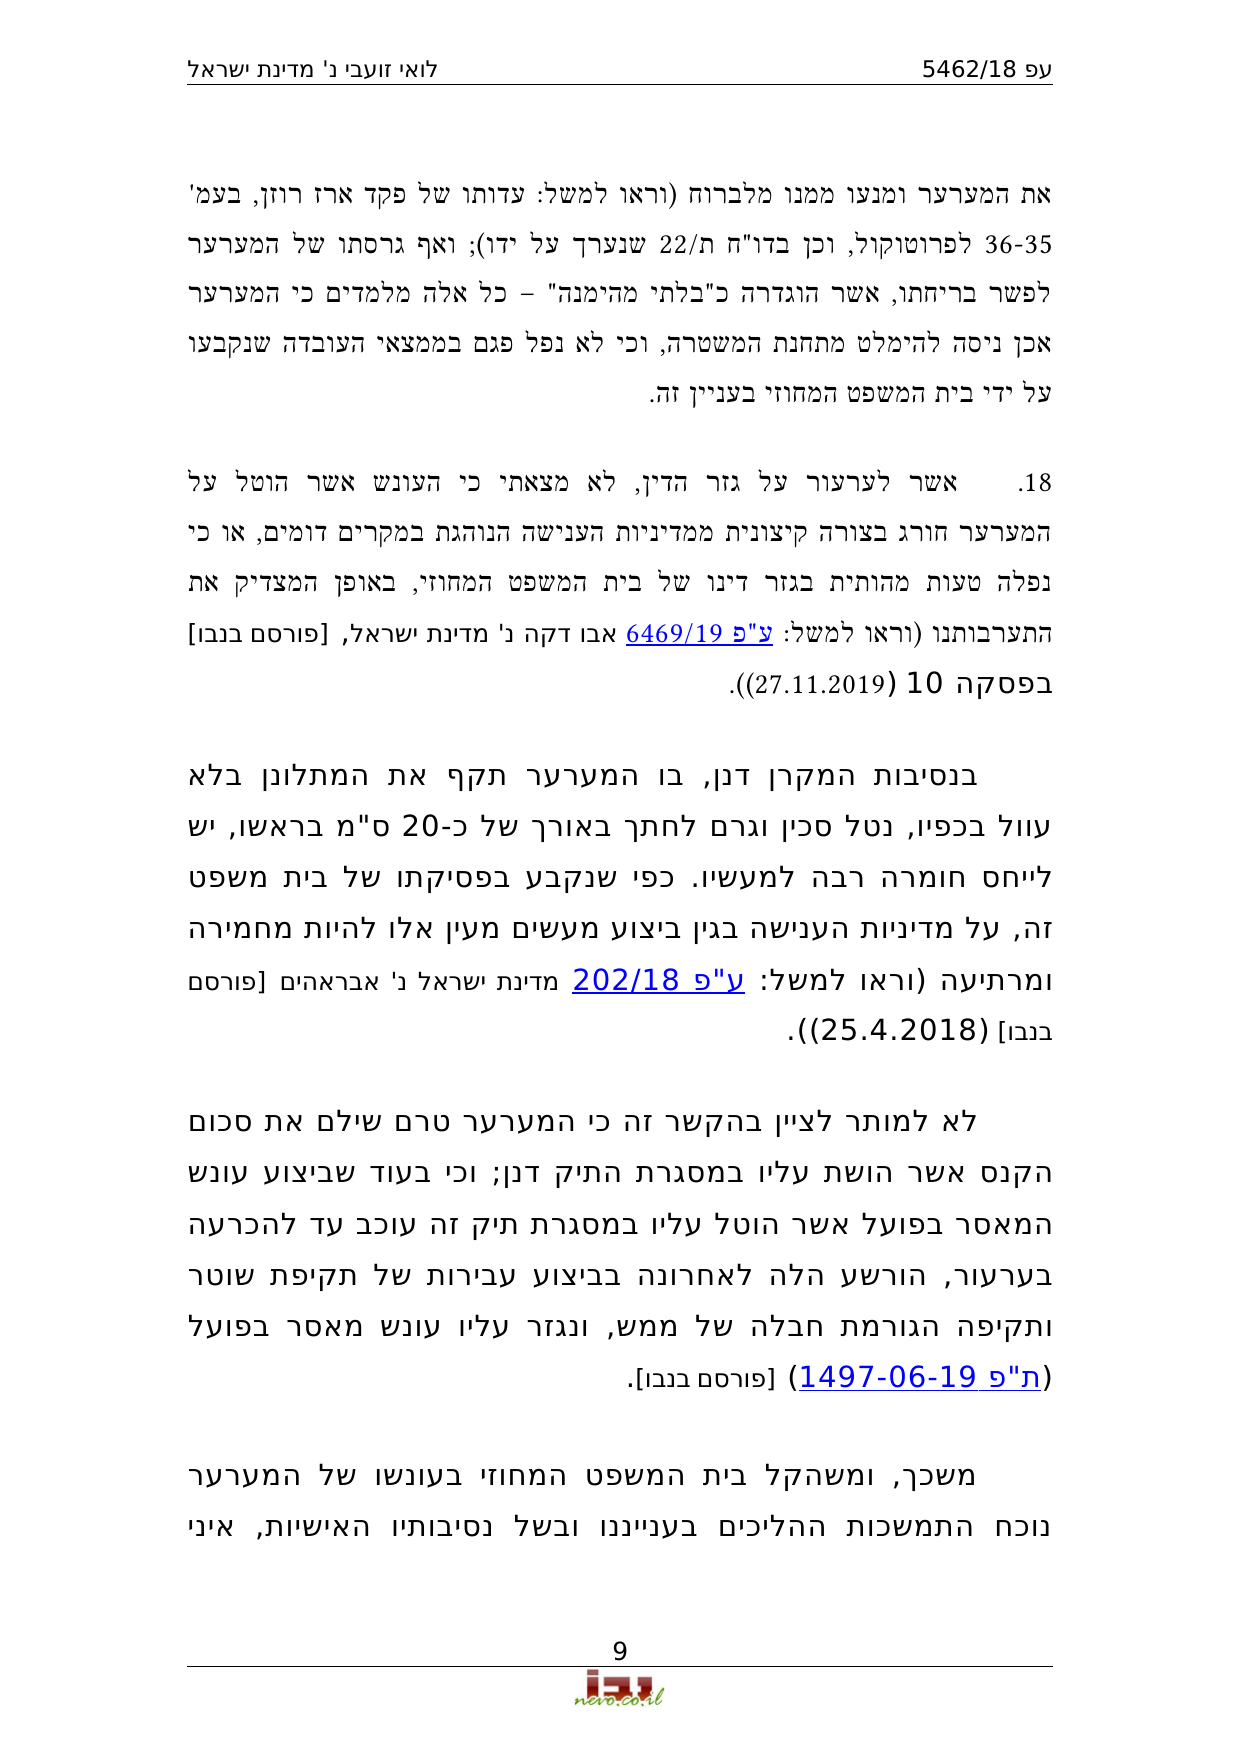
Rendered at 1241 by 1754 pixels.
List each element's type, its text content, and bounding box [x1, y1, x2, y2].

text בנסיבות המקרן דנן, בו המערער תקף את המתלונן בלא עוול בכפיו, נטל סכין וגרם לחתך באורך של כ-20 ס"מ בראשו, יש לייחס חומרה רבה למעשיו. כפי שנקבע בפסיקתו של בית משפט זה, על מדיניות הענישה בגין ביצוע מעשים מעין אלו להיות מחמירה ומרתיעה (וראו למשל: ע"פ 202/18 מדינת ישראל נ' אבראהים [פורסם בנבו] (25.4.2018)). [187, 757, 1053, 1048]
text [187, 1459, 1053, 1543]
list אשר לערעור על גזר הדין, לא מצאתי כי העונש אשר הוטל על המערער חורג בצורה קיצונית ממדיניות הענישה הנוהגת במקרים דומים, או כי נפלה טעות מהותית בגזר דינו של בית המשפט המחוזי, באופן המצדיק את התערבותנו (וראו למשל: ע"פ 6469/19 אבו דקה נ' מדינת ישראל, [פורסם בנבו] בפסקה 10 (27.11.2019)). [187, 466, 1053, 701]
picture [574, 1669, 666, 1707]
text לא למותר לציין בהקשר זה כי המערער טרם שילם את סכום הקנס אשר הושת עליו במסגרת התיק דנן; וכי בעוד שביצוע עונש המאסר בפועל אשר הוטל עליו במסגרת תיק זה עוכב עד להכרעה בערעור, הורשע הלה לאחרונה בביצוע עבירות של תקיפת שוטר ותקיפה הגורמת חבלה של ממש, ונגזר עליו עונש מאסר בפועל (ת"פ 1497-06-19) [פורסם בנבו]. [187, 1104, 1053, 1395]
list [187, 177, 1053, 409]
